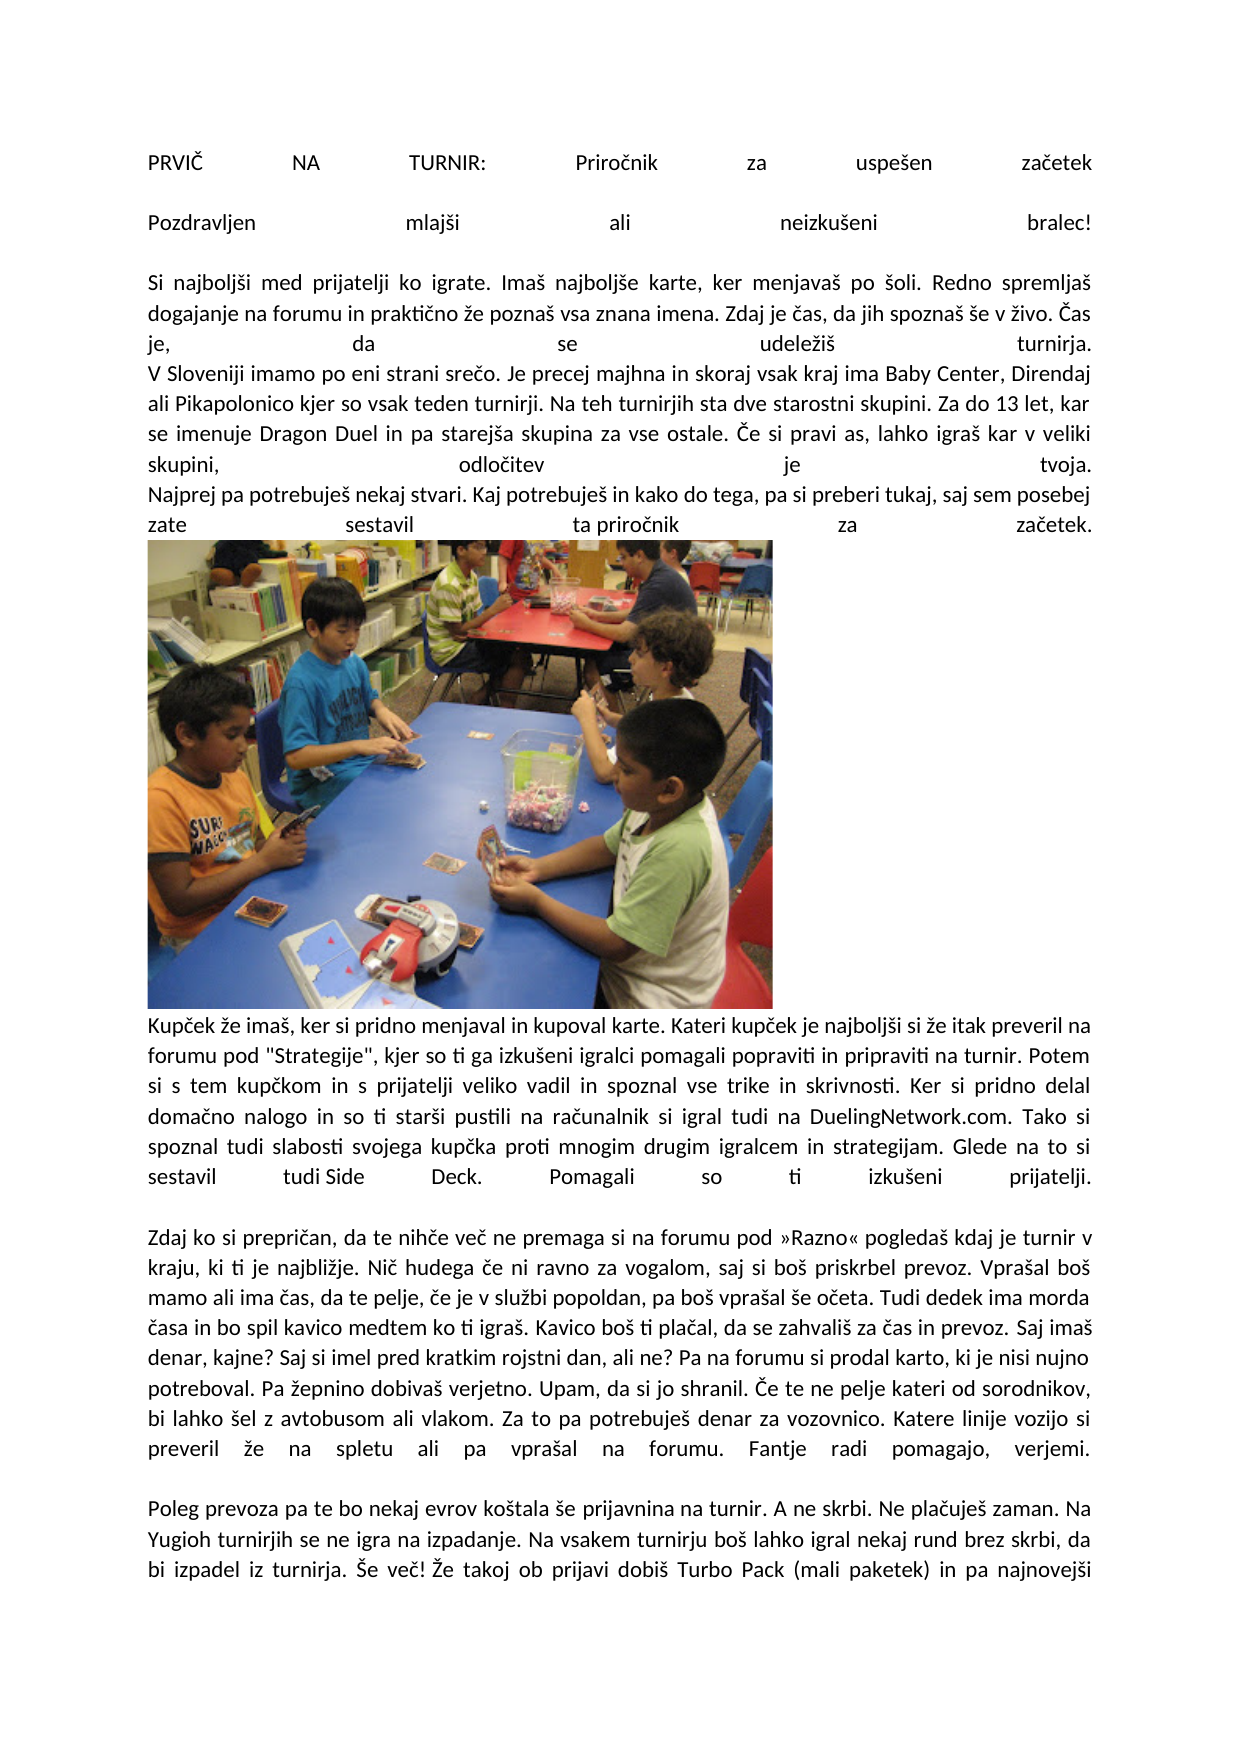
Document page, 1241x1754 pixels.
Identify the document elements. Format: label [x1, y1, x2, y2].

text [148, 148, 1093, 1583]
picture [147, 540, 773, 1009]
